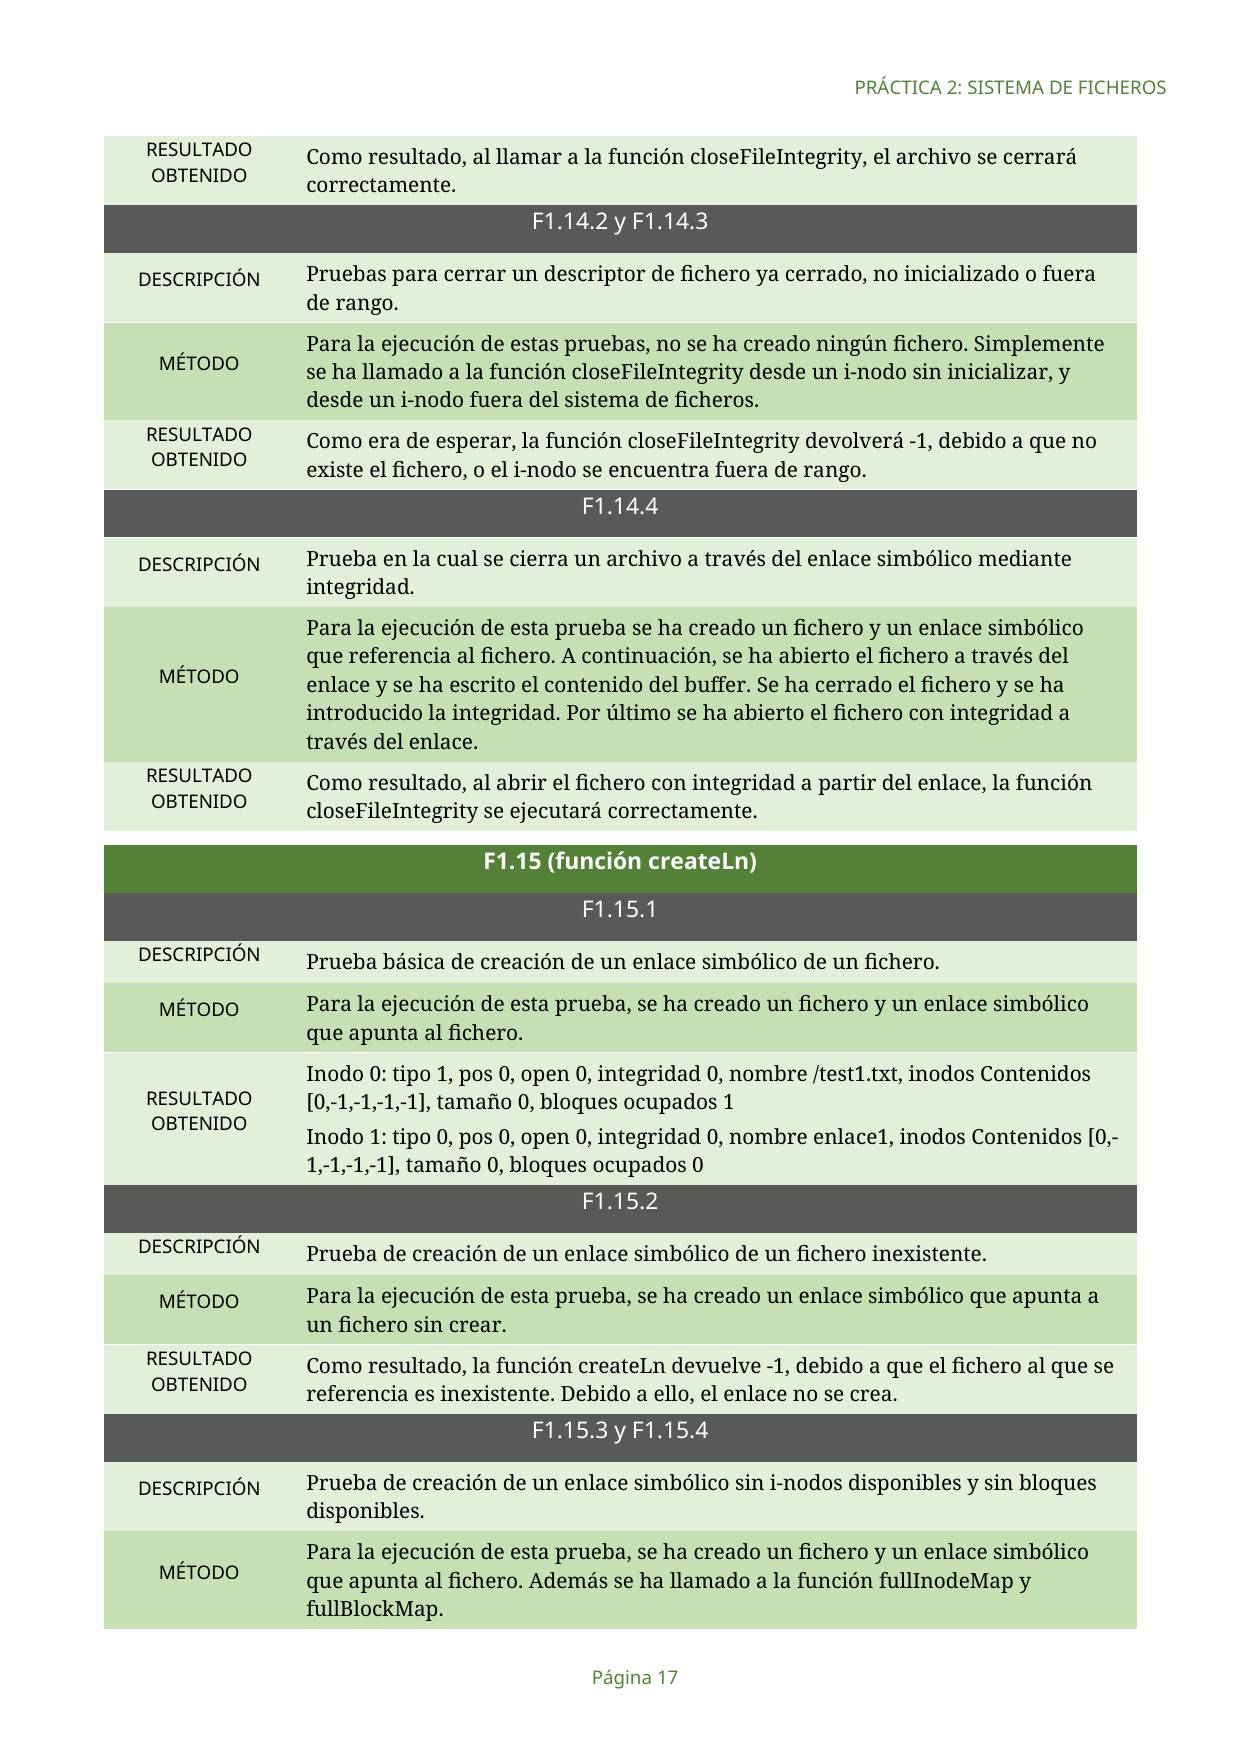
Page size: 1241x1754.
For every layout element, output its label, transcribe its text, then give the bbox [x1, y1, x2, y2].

table_cell F1.15.2 [104, 1185, 1137, 1233]
table_cell DESCRIPCIÓN [104, 941, 295, 983]
table_cell RESULTADO OBTENIDO [104, 420, 295, 489]
table_cell RESULTADO OBTENIDO [104, 1345, 295, 1414]
table_cell RESULTADO OBTENIDO [104, 1053, 295, 1185]
table_cell Prueba básica de creación de un enlace simbólico de un fichero. [295, 941, 1137, 983]
table_cell Para la ejecución de esta prueba se ha creado un fichero y un enlace simbólico que referencia al fichero. A continuación, se ha abierto el fichero a través del enlace y se ha escrito el contenido del buffer. Se ha cerrado el fichero y se ha introducido la integridad. Por último se ha abierto el fichero con integridad a través del enlace. [295, 607, 1137, 762]
table_cell Para la ejecución de estas pruebas, no se ha creado ningún fichero. Simplemente se ha llamado a la función closeFileIntegrity desde un i-nodo sin inicializar, y desde un i-nodo fuera del sistema de ficheros. [295, 323, 1137, 420]
table_cell MÉTODO [104, 1275, 295, 1344]
table_cell F1.15.1 [104, 893, 1137, 941]
table_cell Prueba en la cual se cierra un archivo a través del enlace simbólico mediante integridad. [295, 538, 1137, 607]
table_cell Pruebas para cerrar un descriptor de fichero ya cerrado, no inicializado o fuera de rango. [295, 253, 1137, 322]
table_header F1.15 (función createLn) [104, 845, 1137, 893]
table_cell RESULTADO OBTENIDO [104, 762, 295, 831]
table_cell MÉTODO [104, 983, 295, 1052]
table_cell RESULTADO OBTENIDO [104, 136, 295, 205]
table_cell MÉTODO [104, 1531, 295, 1629]
table_cell F1.15.3 y F1.15.4 [104, 1414, 1137, 1462]
table_cell Para la ejecución de esta prueba, se ha creado un enlace simbólico que apunta a un fichero sin crear. [295, 1275, 1137, 1344]
table_cell DESCRIPCIÓN [104, 538, 295, 607]
table_cell DESCRIPCIÓN [104, 1462, 295, 1531]
table_cell Para la ejecución de esta prueba, se ha creado un fichero y un enlace simbólico que apunta al fichero. [295, 983, 1137, 1052]
table_cell Como resultado, al llamar a la función closeFileIntegrity, el archivo se cerrará correctamente. [295, 136, 1137, 205]
table_cell MÉTODO [104, 323, 295, 420]
table_cell Prueba de creación de un enlace simbólico de un fichero inexistente. [295, 1233, 1137, 1275]
table_cell Como resultado, la función createLn devuelve -1, debido a que el fichero al que se referencia es inexistente. Debido a ello, el enlace no se crea. [295, 1345, 1137, 1414]
table_cell Inodo 0: tipo 1, pos 0, open 0, integridad 0, nombre /test1.txt, inodos Contenidos [0,-1,-1,-1,-1], tamaño 0, bloques ocupados 1 Inodo 1: tipo 0, pos 0, open 0, integridad 0, nombre enlace1, inodos Contenidos [0,-1,-1,-1,-1], tamaño 0, bloques ocupados 0 [295, 1053, 1137, 1185]
table_cell F1.14.4 [104, 490, 1137, 537]
table_cell DESCRIPCIÓN [104, 1233, 295, 1275]
table_cell Prueba de creación de un enlace simbólico sin i-nodos disponibles y sin bloques disponibles. [295, 1462, 1137, 1531]
table_cell Como era de esperar, la función closeFileIntegrity devolverá -1, debido a que no existe el fichero, o el i-nodo se encuentra fuera de rango. [295, 420, 1137, 489]
table_cell F1.14.2 y F1.14.3 [104, 205, 1137, 253]
table_cell MÉTODO [104, 607, 295, 762]
table_cell Como resultado, al abrir el fichero con integridad a partir del enlace, la función closeFileIntegrity se ejecutará correctamente. [295, 762, 1137, 831]
table_cell Para la ejecución de esta prueba, se ha creado un fichero y un enlace simbólico que apunta al fichero. Además se ha llamado a la función fullInodeMap y fullBlockMap. [295, 1531, 1137, 1629]
table_cell DESCRIPCIÓN [104, 253, 295, 322]
